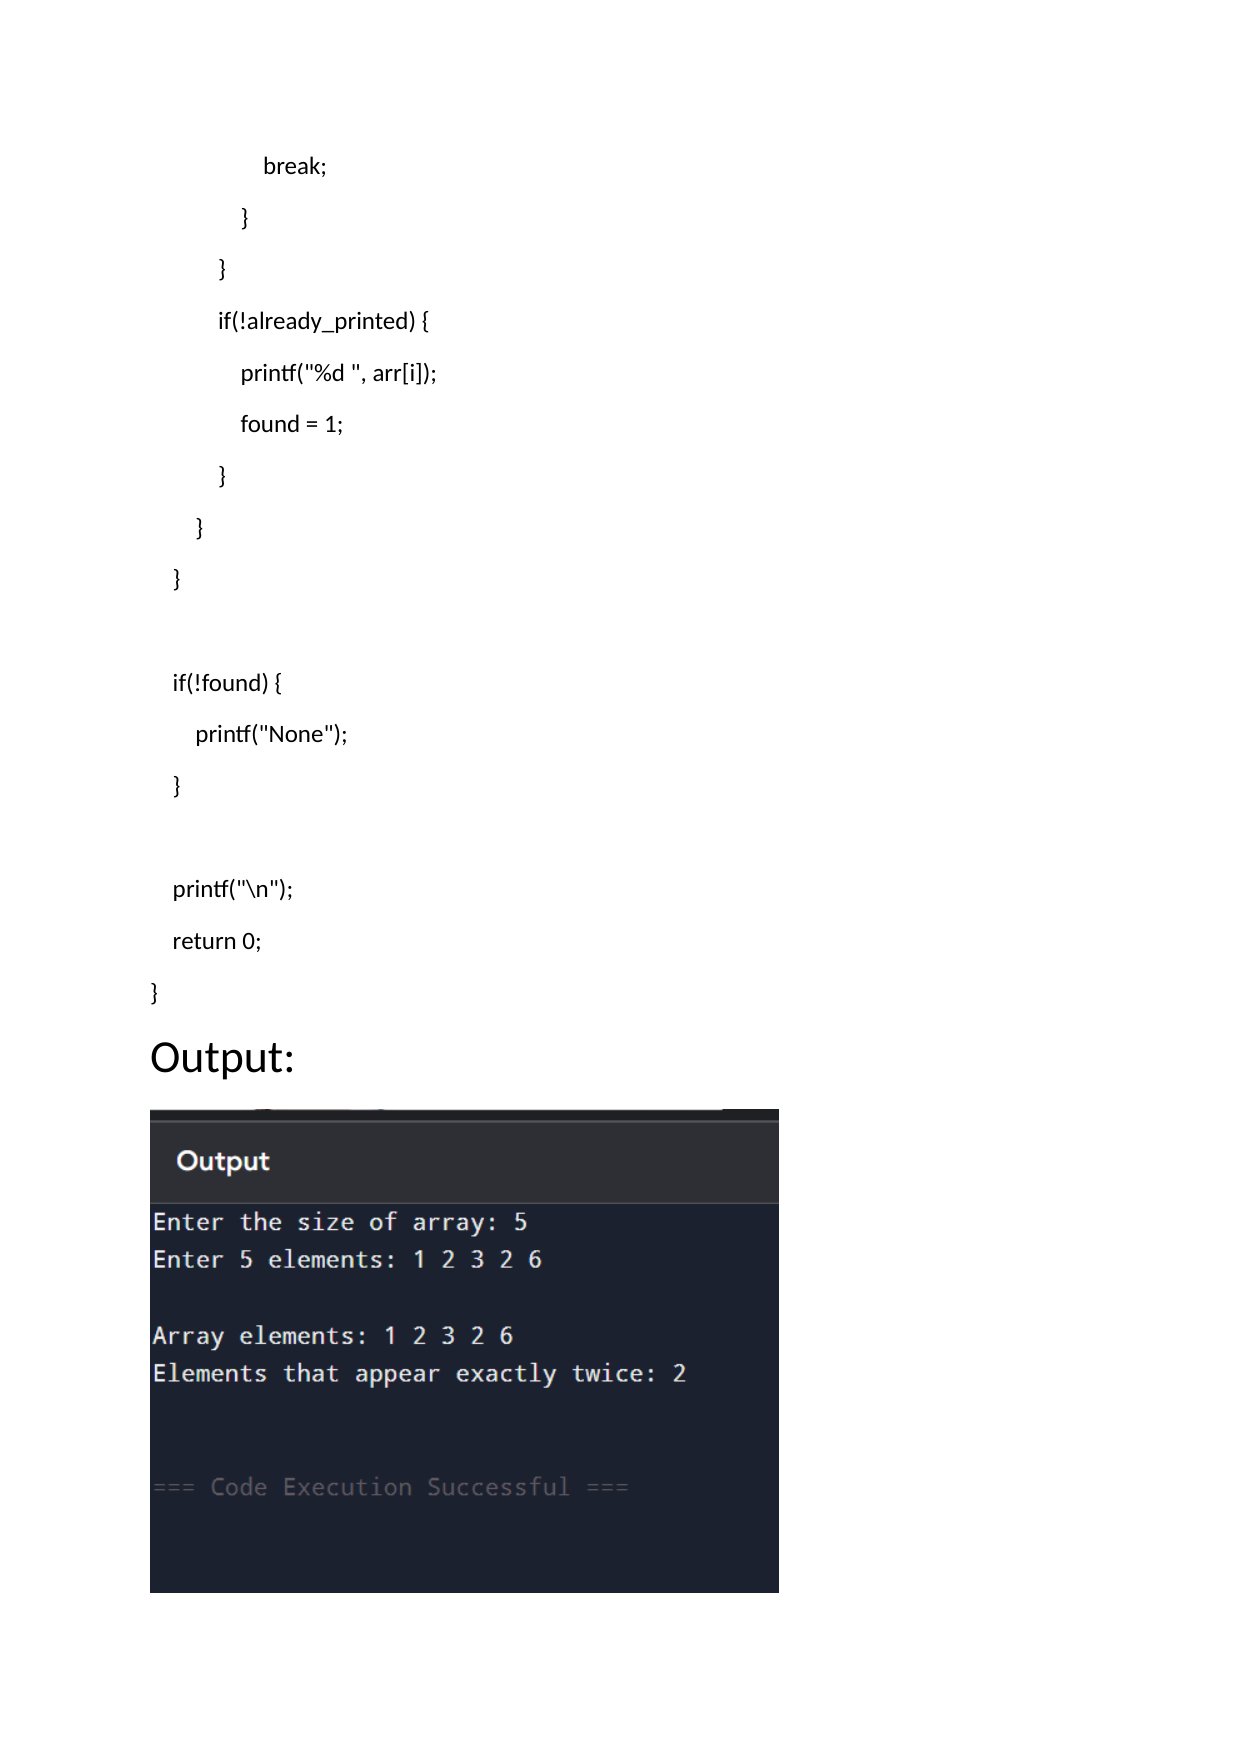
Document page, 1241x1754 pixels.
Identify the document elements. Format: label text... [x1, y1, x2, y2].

text printf("%d ", arr[i]); [150, 357, 1090, 387]
text printf("None"); [150, 718, 1090, 749]
text found = 1; [150, 408, 1090, 439]
text } [150, 460, 1090, 491]
text } [150, 253, 1090, 284]
text } [150, 202, 1090, 232]
text printf("\n"); [150, 873, 1090, 904]
text break; [150, 150, 1090, 181]
text } [150, 977, 1090, 1007]
text Output: [150, 1028, 1090, 1084]
text } [150, 770, 1090, 801]
text return 0; [150, 925, 1090, 956]
text if(!already_printed) { [150, 305, 1090, 336]
picture [150, 1109, 779, 1593]
text } [150, 563, 1090, 594]
text if(!found) { [150, 667, 1090, 697]
text } [150, 512, 1090, 542]
